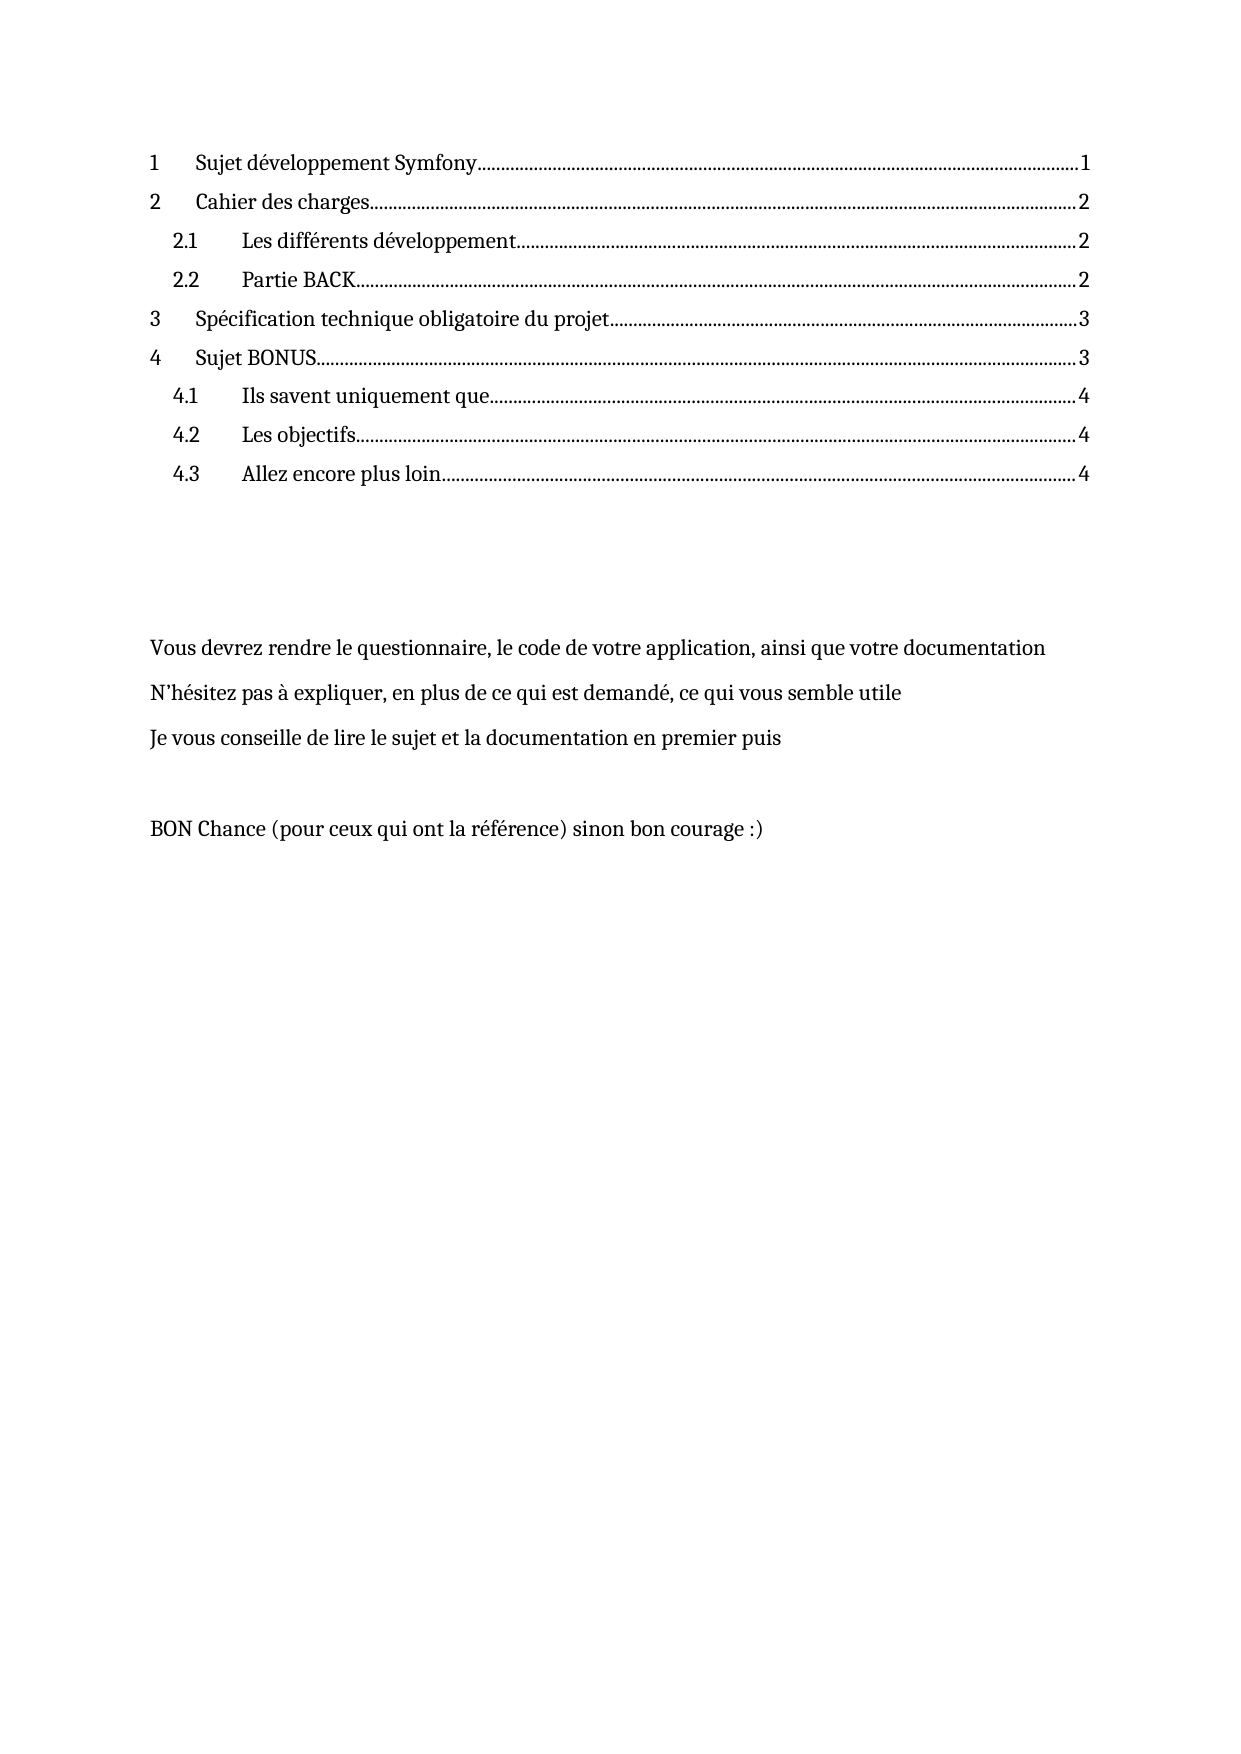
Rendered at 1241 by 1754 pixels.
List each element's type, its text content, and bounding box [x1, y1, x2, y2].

text N’hésitez pas à expliquer, en plus de ce qui est demandé, ce qui vous semble utile [150, 680, 1090, 706]
text BON Chance (pour ceux qui ont la référence) sinon bon courage :) [150, 815, 1090, 842]
text Je vous conseille de lire le sujet et la documentation en premier puis [150, 725, 1090, 752]
text Vous devrez rendre le questionnaire, le code de votre application, ainsi que votre documentation [150, 635, 1090, 661]
